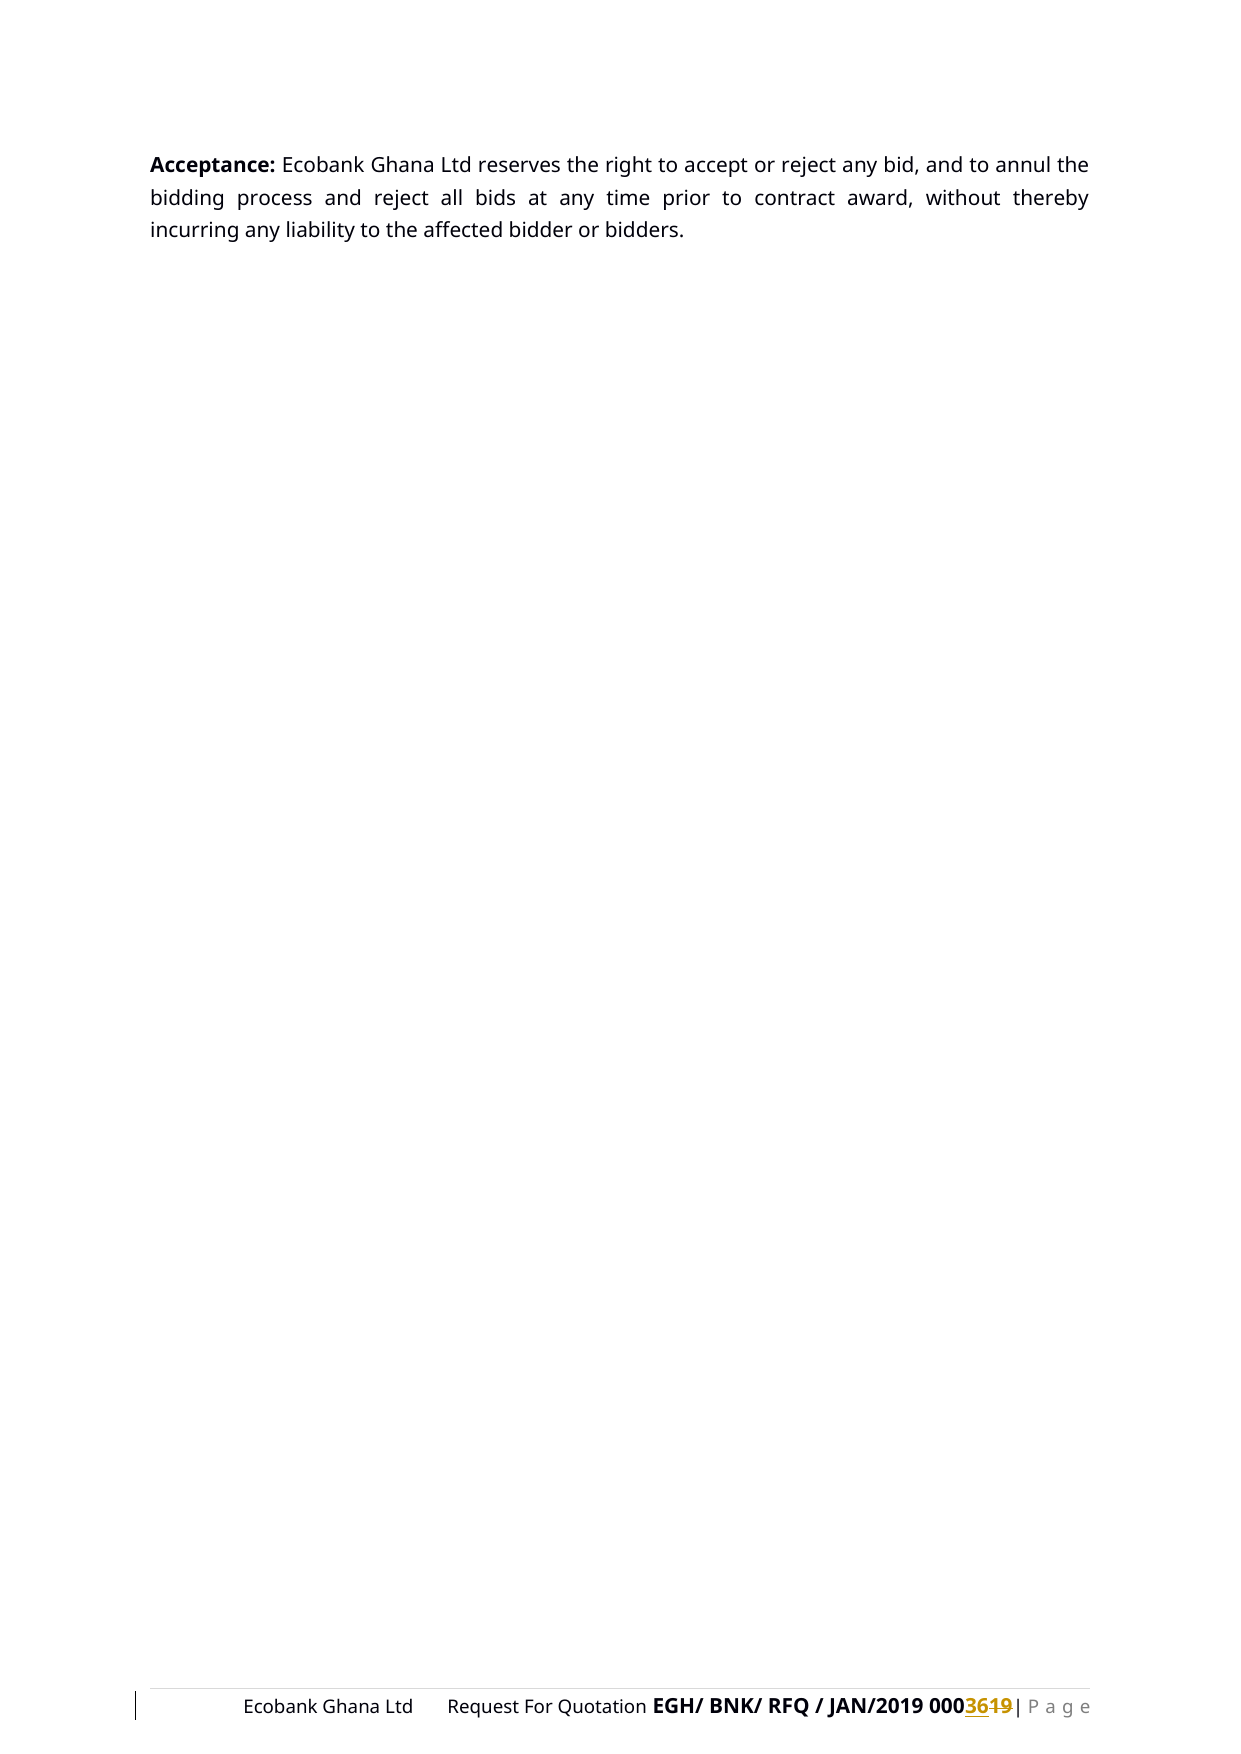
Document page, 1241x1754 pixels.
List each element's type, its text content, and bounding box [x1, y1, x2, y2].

text Acceptance: Ecobank Ghana Ltd reserves the right to accept or reject any bid, and to annul the bidding process and reject all bids at any time prior to contract award, without thereby incurring any liability to the affected bidder or bidders. [150, 150, 1090, 244]
